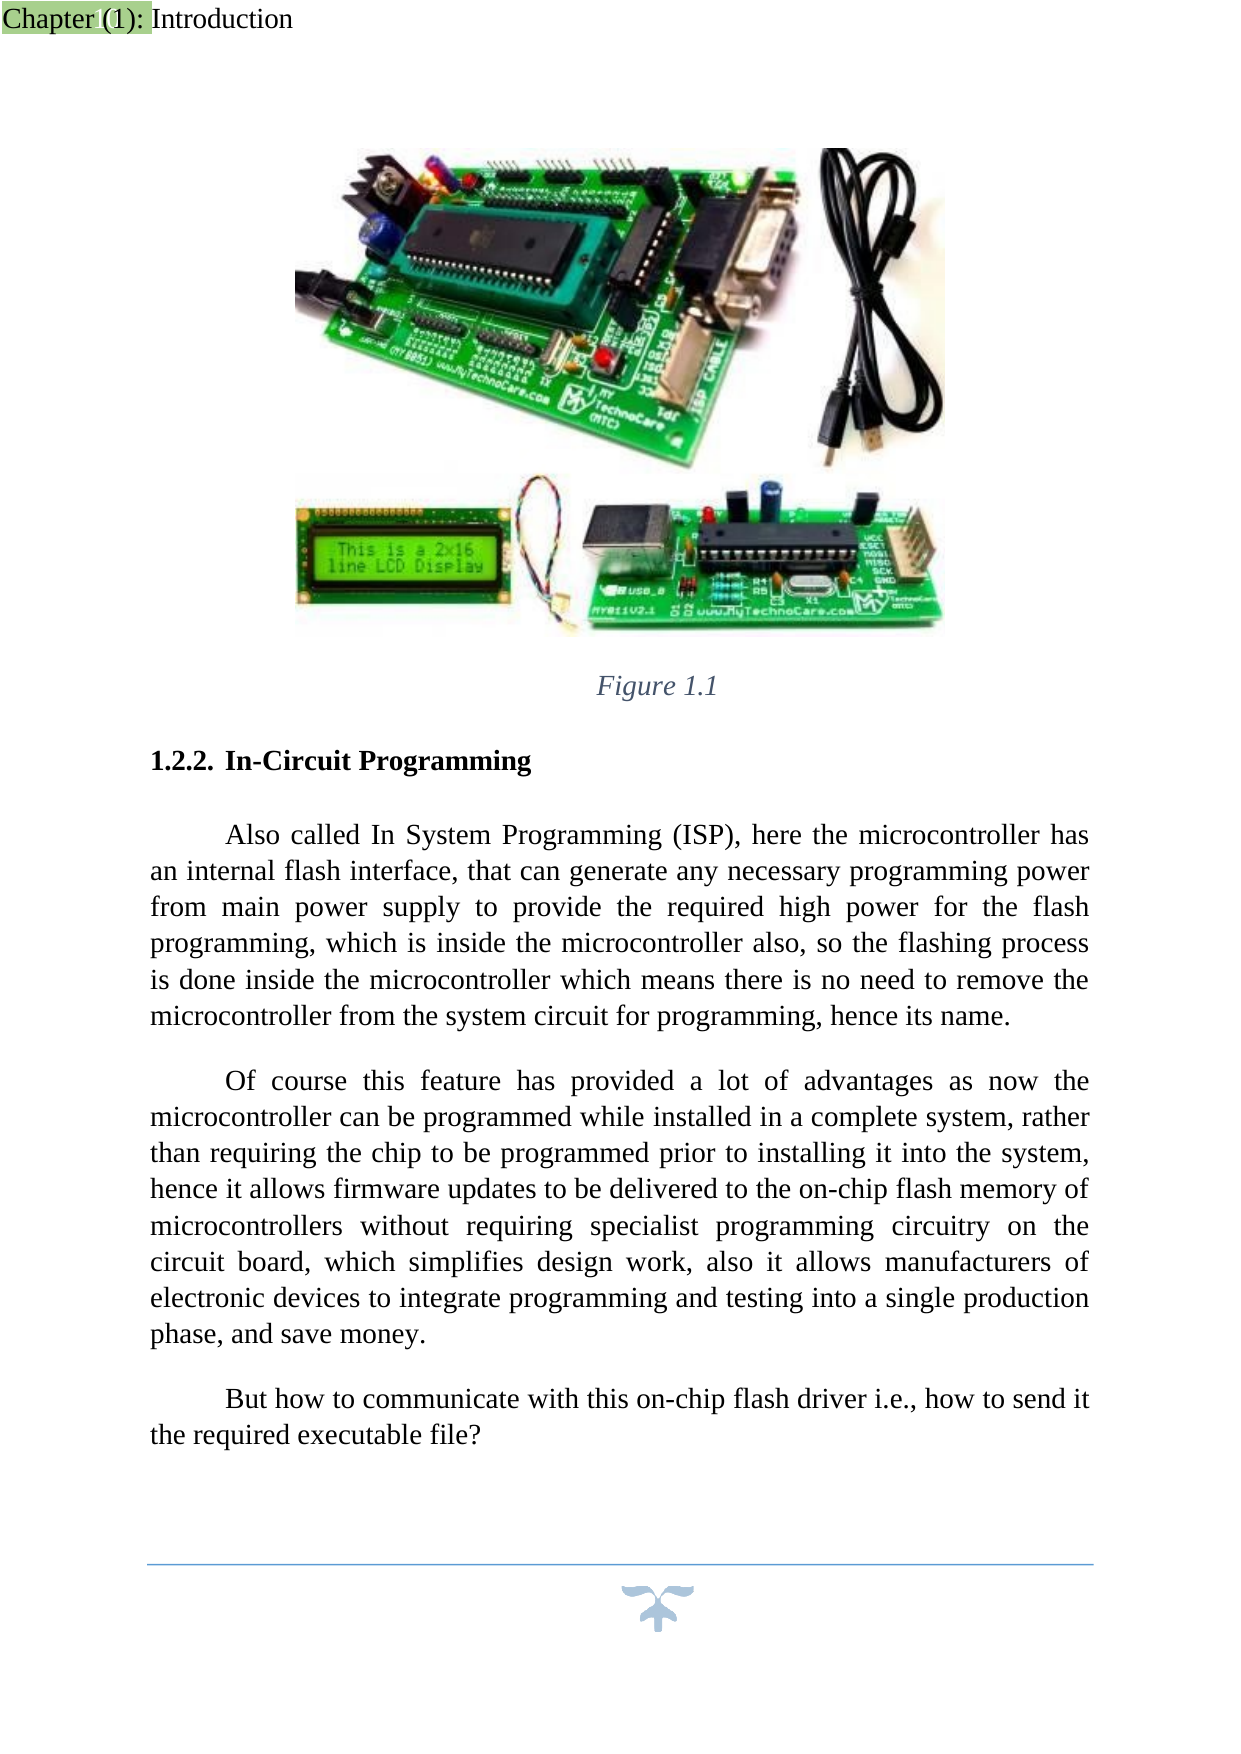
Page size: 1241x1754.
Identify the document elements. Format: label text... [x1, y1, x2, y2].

subtitle In-Circuit Programming [150, 743, 1205, 777]
text Also called In System Programming (ISP), here the microcontroller has an internal flash interface, that can generate any necessary programming power from main power supply to provide the required high power for the flash programming, which is inside the microcontroller also, so the flashing process is done inside the microcontroller which means there is no need to remove the microcontroller from the system circuit for programming, hence its name. [150, 817, 1090, 1031]
text Figure 1.1 [430, 668, 885, 702]
text Of course this feature has provided a lot of advantages as now the microcontroller can be programmed while installed in a complete system, rather than requiring the chip to be programmed prior to installing it into the system, hence it allows firmware updates to be delivered to the on-chip flash memory of microcontrollers without requiring specialist programming circuitry on the circuit board, which simplifies design work, also it allows manufacturers of electronic devices to integrate programming and testing into a single production phase, and save money. [150, 1063, 1090, 1349]
picture [621, 1586, 694, 1632]
picture [295, 148, 945, 637]
text But how to communicate with this on-chip flash driver i.e., how to send it the required executable file? [150, 1381, 1090, 1451]
